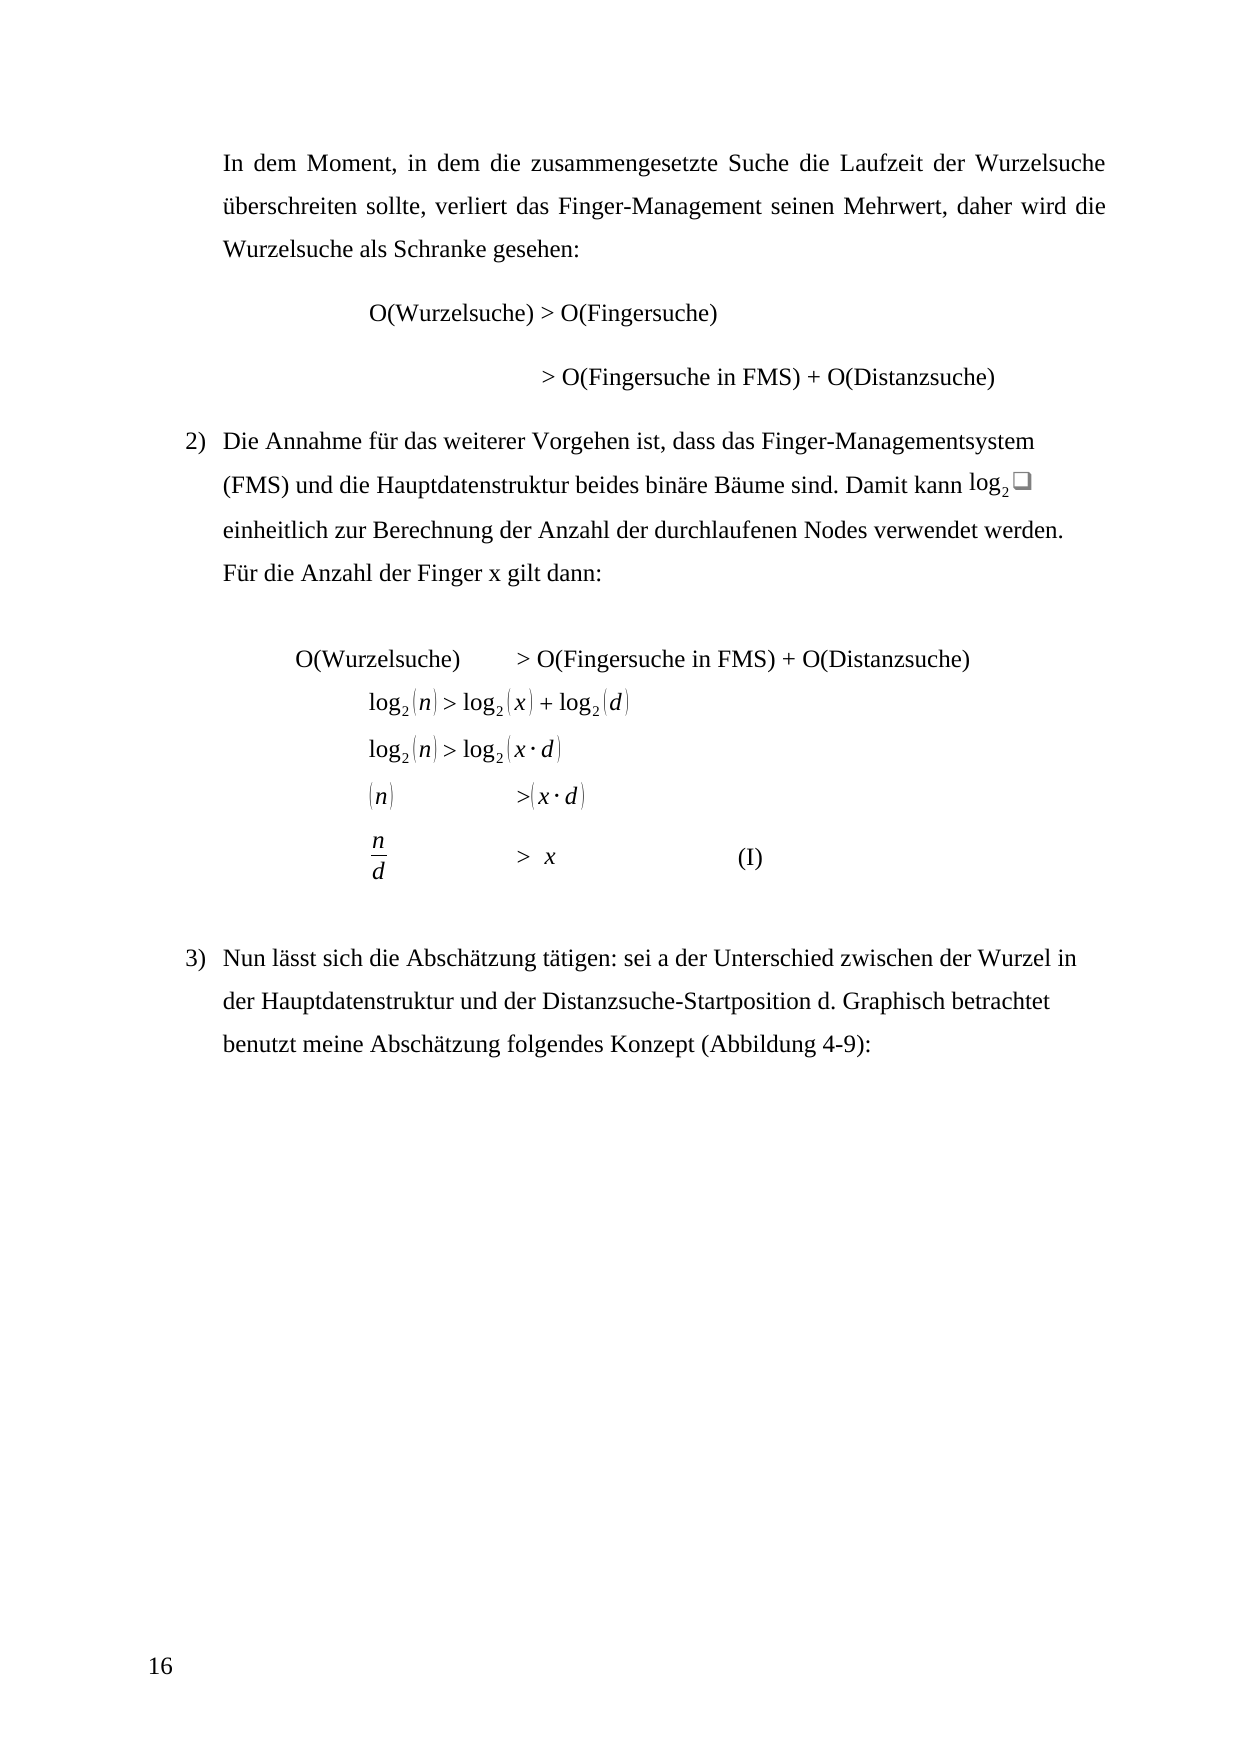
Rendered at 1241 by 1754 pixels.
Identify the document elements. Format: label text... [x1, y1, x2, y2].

list > [223, 782, 1107, 812]
list Für die Anzahl der Finger x gilt dann: [223, 558, 1107, 587]
list > [223, 734, 1107, 767]
list > + [223, 687, 1107, 720]
list Die Annahme für das weiterer Vorgehen ist, dass das Finger-Managementsystem (FMS) und die Hauptdatenstruktur beides binäre Bäume sind. Damit kann einheitlich zur Berechnung der Anzahl der durchlaufenen Nodes verwendet werden. [185, 426, 1107, 543]
list > (I) [223, 827, 1107, 886]
text O(Wurzelsuche) > O(Fingersuche) [148, 298, 1107, 327]
list In dem Moment, in dem die zusammengesetzte Suche die Laufzeit der Wurzelsuche überschreiten sollte, verliert das Finger-Management seinen Mehrwert, daher wird die Wurzelsuche als Schranke gesehen: [223, 148, 1107, 263]
text > O(Fingersuche in FMS) + O(Distanzsuche) [148, 362, 1107, 391]
list O(Wurzelsuche) > O(Fingersuche in FMS) + O(Distanzsuche) [223, 644, 1107, 673]
